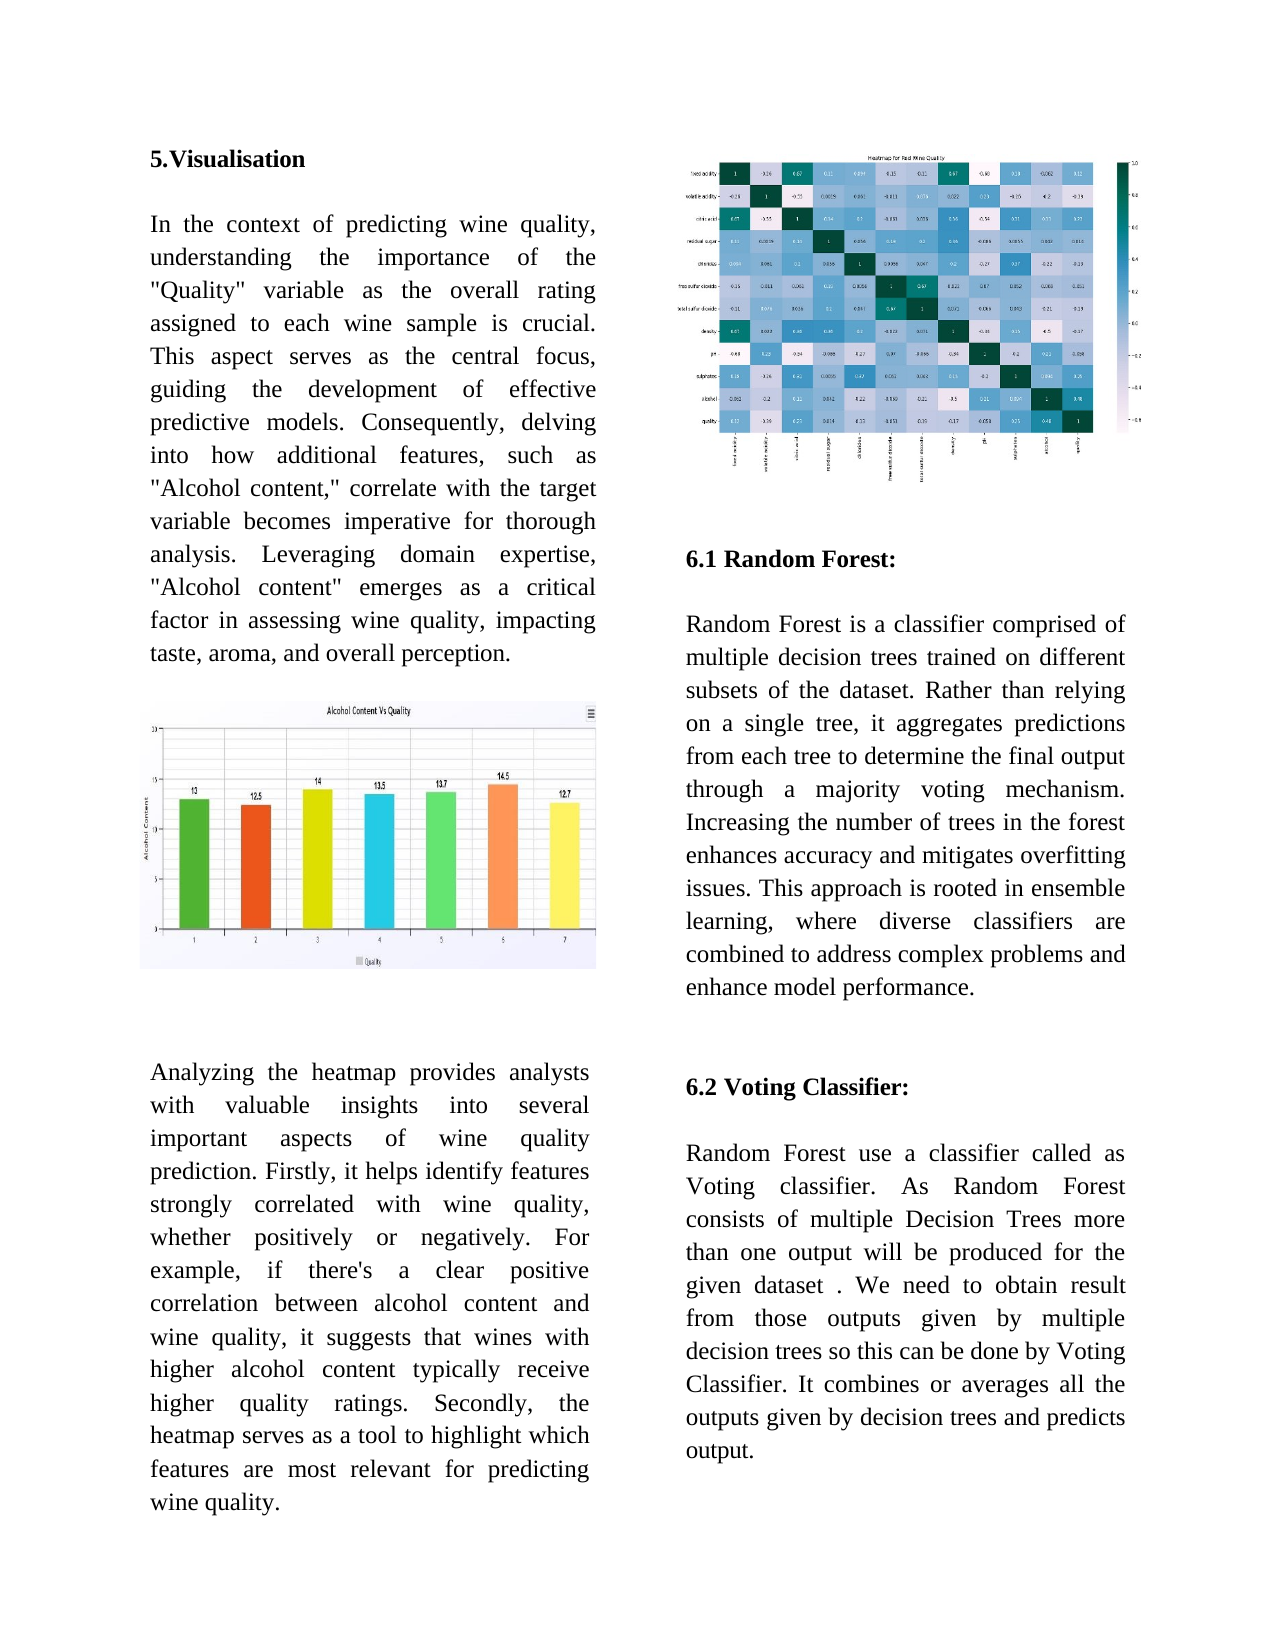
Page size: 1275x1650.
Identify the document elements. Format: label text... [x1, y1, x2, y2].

subtitle Visualisation [150, 144, 604, 172]
text Random Forest is a classifier comprised of multiple decision trees trained on different subsets of the dataset. Rather than relying on a single tree, it aggregates predictions from each tree to determine the final output through a majority voting mechanism. Increasing the number of trees in the forest enhances accuracy and mitigates overfitting issues. This approach is rooted in ensemble learning, where diverse classifiers are combined to address complex problems and enhance model performance. [686, 609, 1126, 1001]
picture [139, 701, 597, 969]
text In the context of predicting wine quality, understanding the importance of the "Quality" variable as the overall rating assigned to each wine sample is crucial. This aspect serves as the central focus, guiding the development of effective predictive models. Consequently, delving into how additional features, such as "Alcohol content," correlate with the target variable becomes imperative for thorough analysis. Leveraging domain expertise, "Alcohol content" emerges as a critical factor in assessing wine quality, impacting taste, aroma, and overall perception. [150, 209, 596, 667]
subtitle Random Forest: [686, 544, 1148, 572]
text Random Forest use a classifier called as Voting classifier. As Random Forest consists of multiple Decision Trees more than one output will be produced for the given dataset . We need to obtain result from those outputs given by multiple decision trees so this can be done by Voting Classifier. It combines or averages all the outputs given by decision trees and predicts output. [686, 1138, 1126, 1464]
picture [677, 154, 1142, 483]
text Analyzing the heatmap provides analysts with valuable insights into several important aspects of wine quality prediction. Firstly, it helps identify features strongly correlated with wine quality, whether positively or negatively. For example, if there's a clear positive correlation between alcohol content and wine quality, it suggests that wines with higher alcohol content typically receive higher quality ratings. Secondly, the heatmap serves as a tool to highlight which features are most relevant for predicting wine quality. [150, 1057, 590, 1515]
subtitle Voting Classifier: [686, 1072, 1148, 1101]
